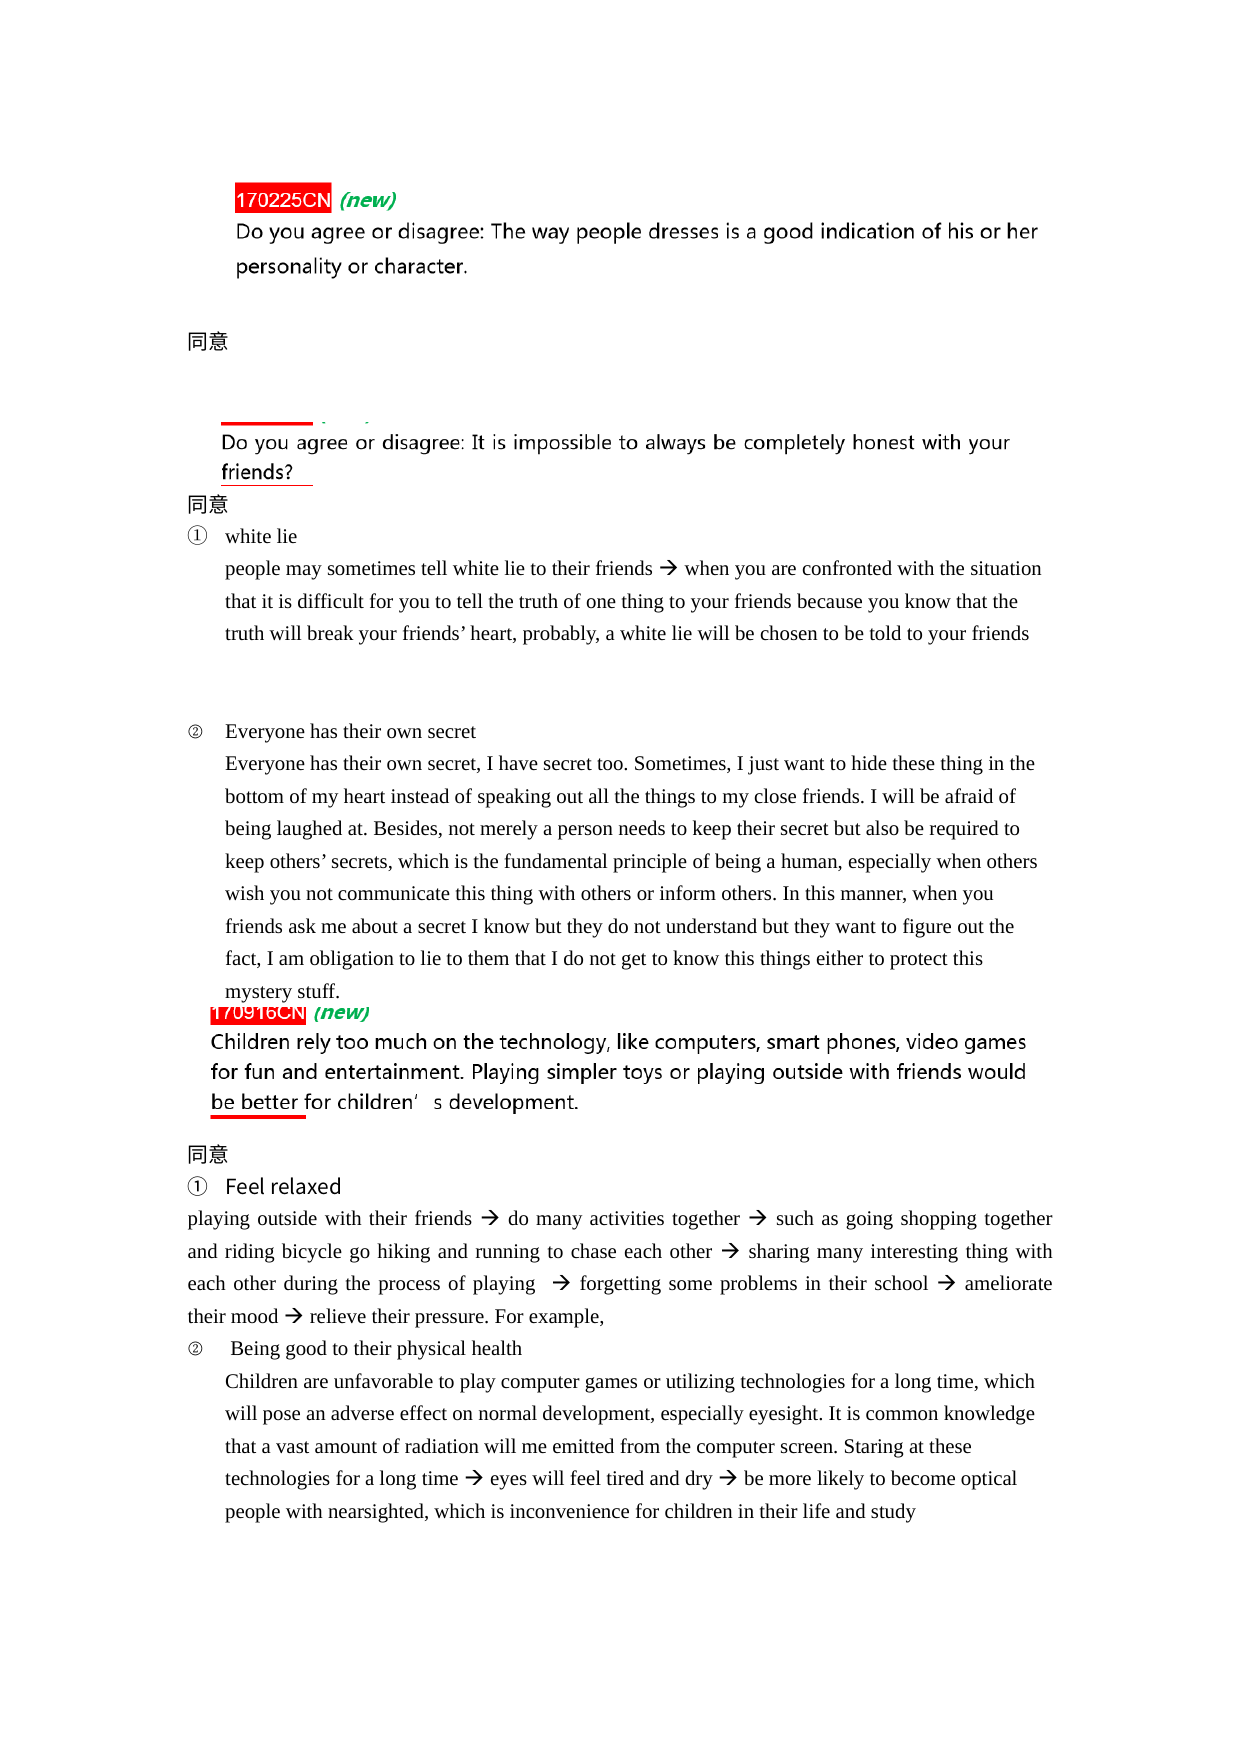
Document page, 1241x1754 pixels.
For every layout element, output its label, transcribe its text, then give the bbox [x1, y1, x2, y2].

list Everyone has their own secret [187, 714, 1053, 747]
picture [187, 162, 1053, 293]
text playing outside with their friends do many activities together such as going shopping together and riding bicycle go hiking and running to chase each other sharing many interesting thing with each other during the process of playing forgetting some problems in their school ameliorate their mood relieve their pressure. For example, [187, 1202, 1053, 1332]
text 同意 [187, 324, 1053, 357]
list Being good to their physical health [187, 1332, 1053, 1364]
list Everyone has their own secret, I have secret too. Sometimes, I just want to hide these thing in the bottom of my heart instead of speaking out all the things to my close friends. I will be afraid of being laughed at. Besides, not merely a person needs to keep their secret but also be required to keep others’ secrets, which is the fundamental principle of being a human, especially when others wish you not communicate this thing with others or inform others. In this manner, when you friends ask me about a secret I know but they do not understand but they want to figure out the fact, I am obligation to lie to them that I do not get to know this things either to protect this mystery stuff. [225, 747, 1053, 1007]
text 同意 [187, 1137, 1053, 1169]
list Children are unfavorable to play computer games or utilizing technologies for a long time, which will pose an adverse effect on normal development, especially eyesight. It is common knowledge that a vast amount of radiation will me emitted from the computer screen. Staring at these technologies for a long time eyes will feel tired and dry be more likely to become optical people with nearsighted, which is inconvenience for children in their life and study [225, 1364, 1053, 1527]
picture [187, 1007, 1053, 1119]
list white lie [187, 519, 1053, 552]
list people may sometimes tell white lie to their friends when you are confronted with the situation that it is difficult for you to tell the truth of one thing to your friends because you know that the truth will break your friends’ heart, probably, a white lie will be chosen to be told to your friends [225, 552, 1053, 649]
picture [187, 422, 1053, 486]
list Feel relaxed [187, 1169, 1053, 1202]
text 同意 [187, 487, 1053, 519]
